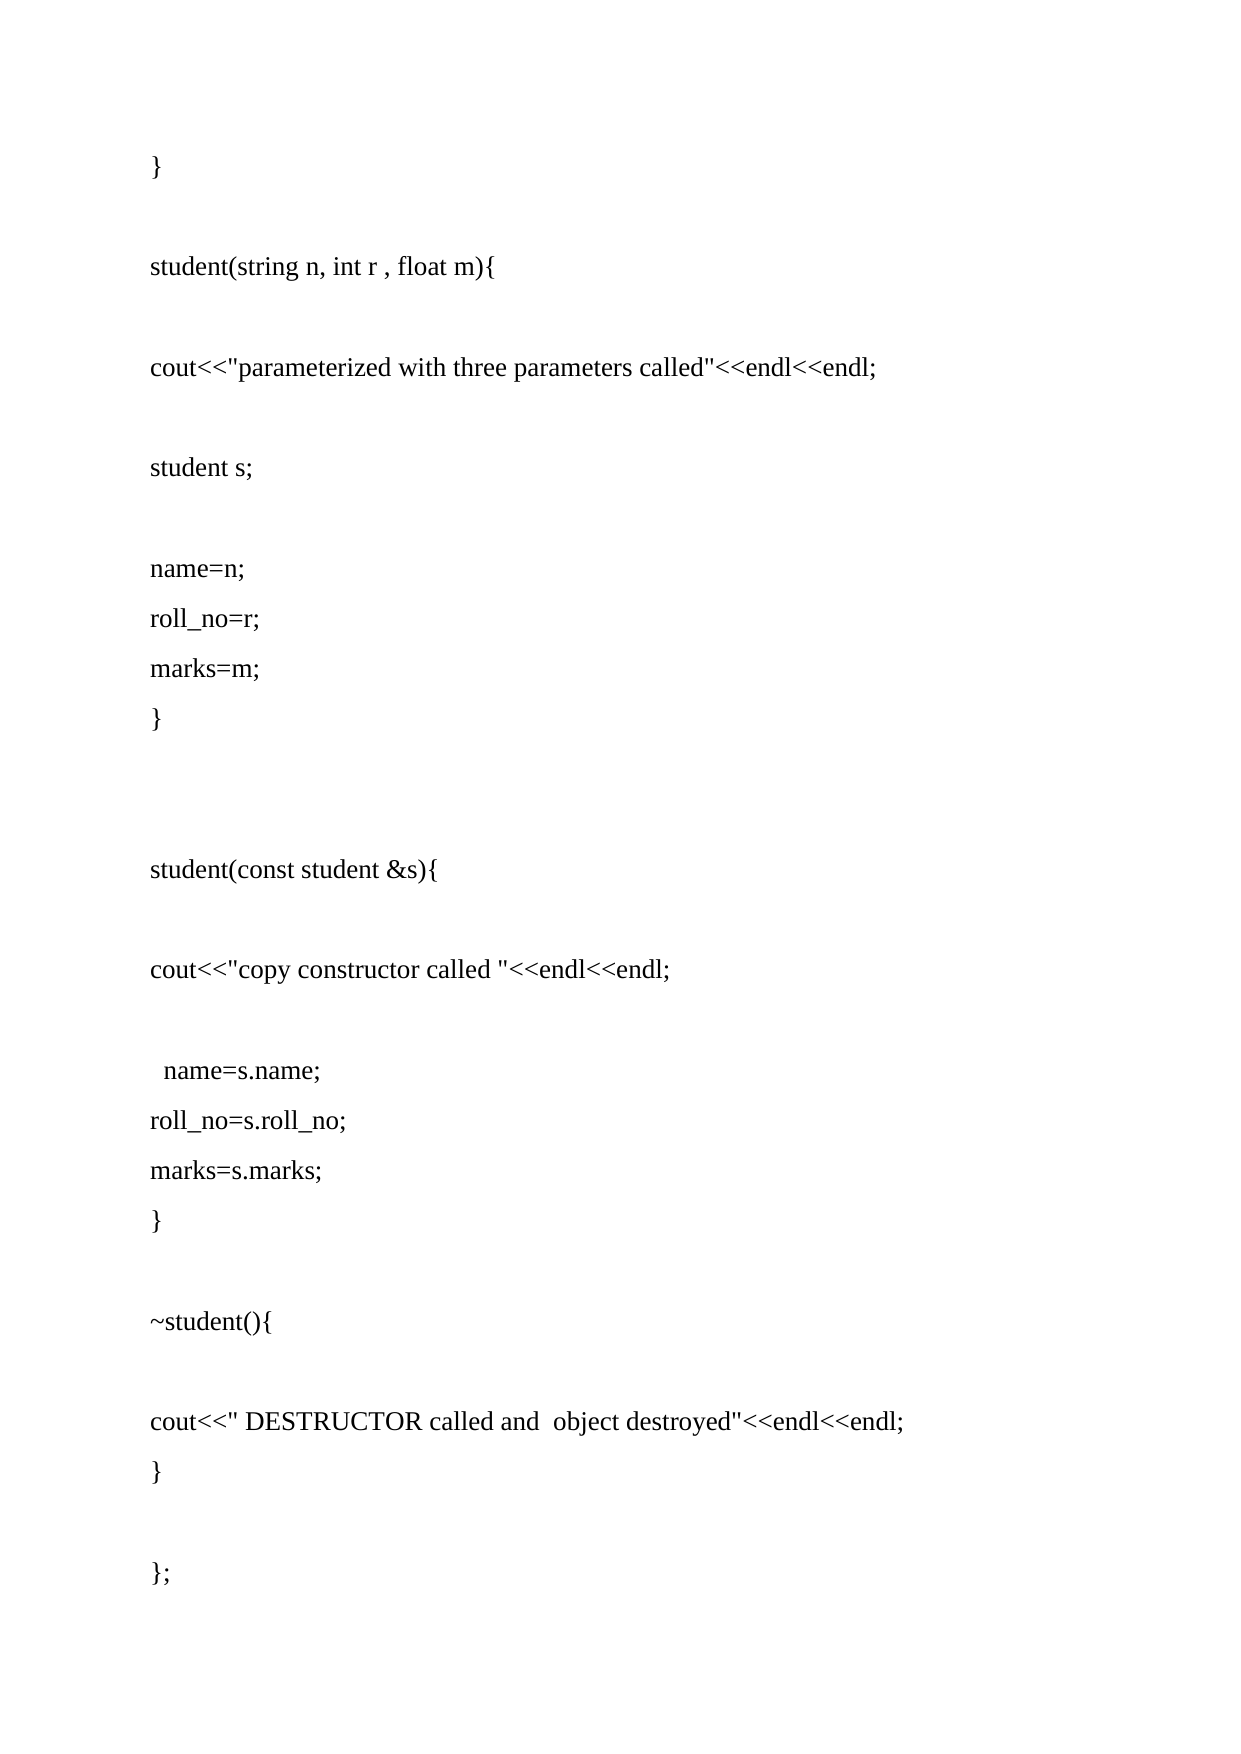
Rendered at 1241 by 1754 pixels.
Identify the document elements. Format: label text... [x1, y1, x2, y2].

text cout<<"parameterized with three parameters called"<<endl<<endl; [150, 351, 1090, 382]
text } [150, 1204, 1090, 1236]
text marks=m; [150, 652, 1090, 683]
text cout<<"copy constructor called "<<endl<<endl; [150, 953, 1090, 984]
text student s; [150, 451, 1090, 482]
text roll_no=s.roll_no; [150, 1104, 1090, 1135]
text student(const student &s){ [150, 853, 1090, 884]
text } [150, 702, 1090, 733]
text marks=s.marks; [150, 1154, 1090, 1185]
text cout<<" DESTRUCTOR called and object destroyed"<<endl<<endl; [150, 1405, 1090, 1436]
text student(string n, int r , float m){ [150, 250, 1090, 282]
text ~student(){ [150, 1305, 1090, 1336]
text name=s.name; [150, 1054, 1090, 1085]
text } [150, 150, 1090, 181]
text } [150, 1455, 1090, 1487]
text name=n; [150, 552, 1090, 583]
text roll_no=r; [150, 602, 1090, 633]
text }; [150, 1556, 1090, 1587]
